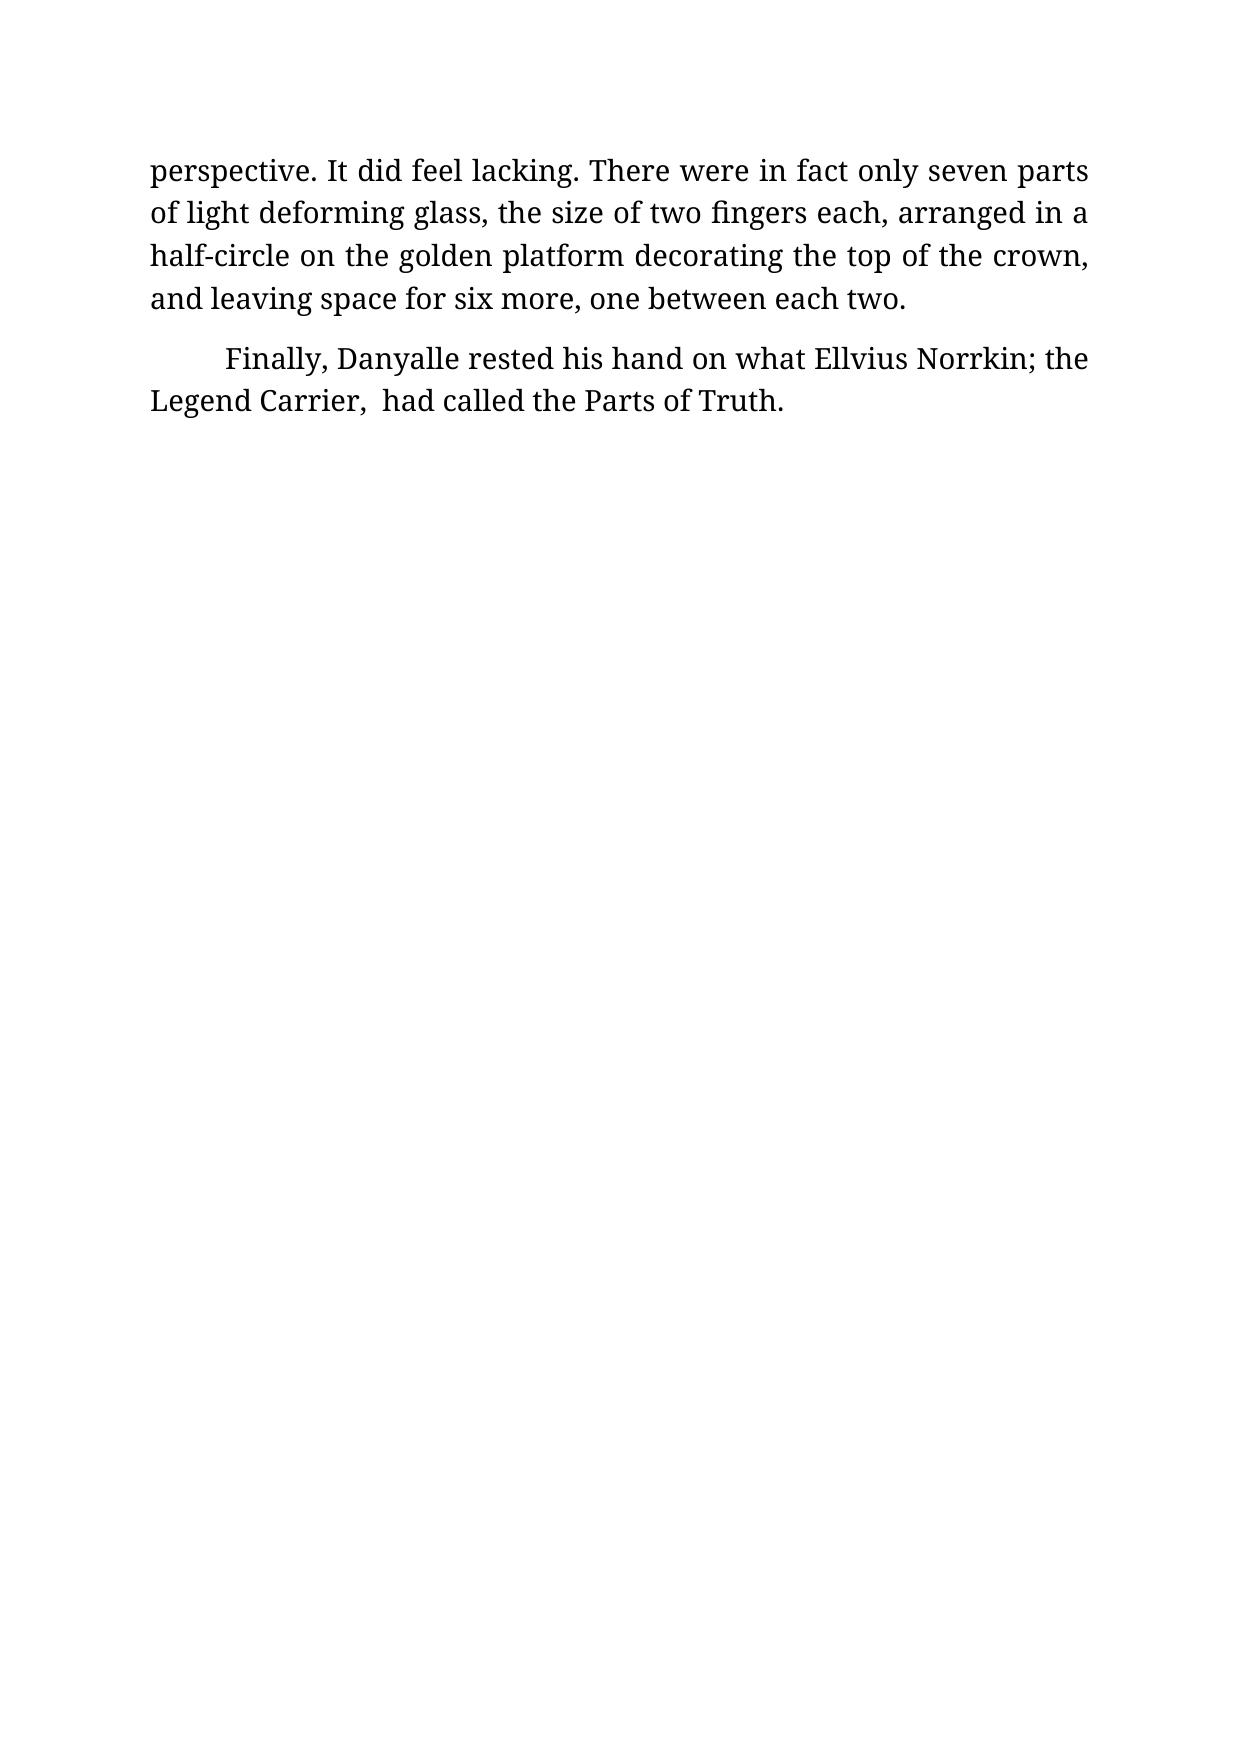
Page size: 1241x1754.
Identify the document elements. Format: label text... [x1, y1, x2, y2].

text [150, 150, 1090, 318]
text Finally, Danyalle rested his hand on what Ellvius Norrkin; the Legend Carrier, had called the Parts of Truth. [150, 338, 1090, 420]
